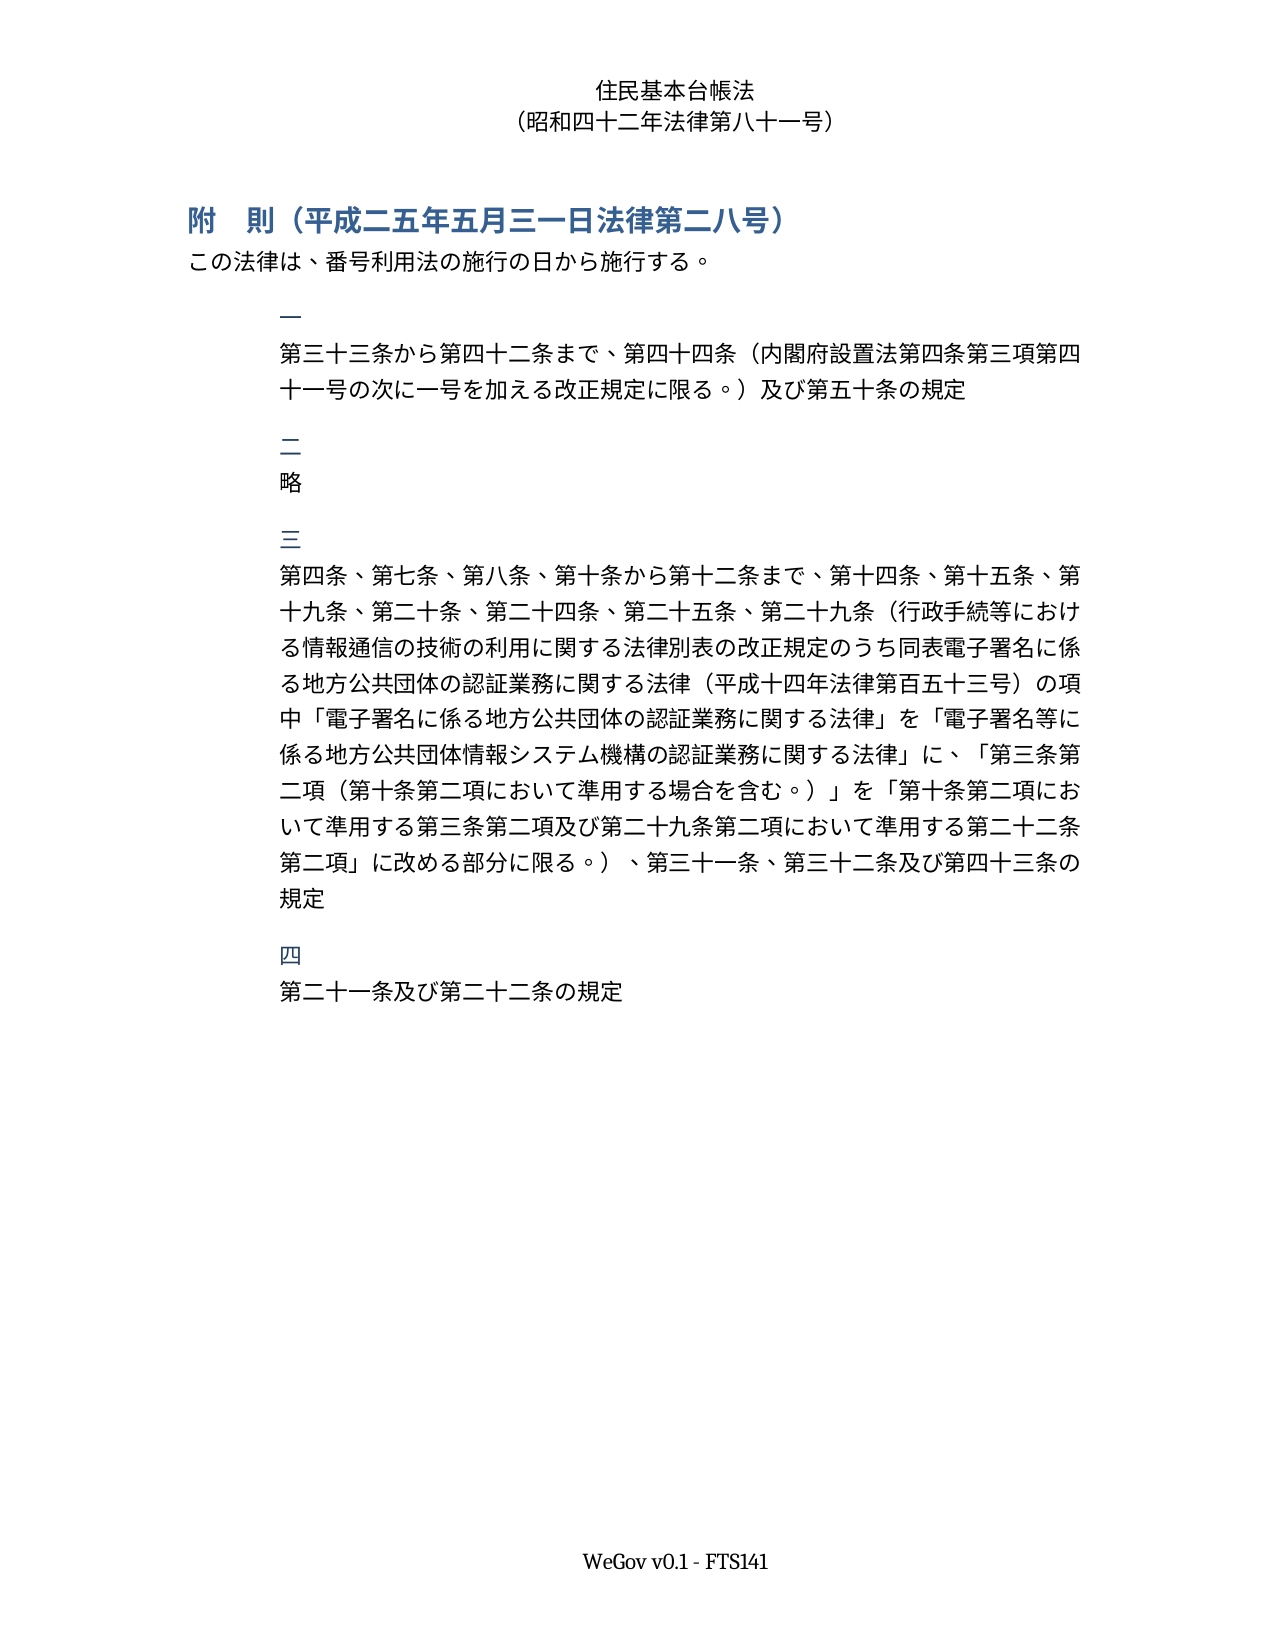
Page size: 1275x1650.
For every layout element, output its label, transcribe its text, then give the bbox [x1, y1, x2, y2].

subtitle 三 [279, 524, 1087, 555]
subtitle 二 [279, 431, 1087, 462]
text 第四条、第七条、第八条、第十条から第十二条まで、第十四条、第十五条、第十九条、第二十条、第二十四条、第二十五条、第二十九条（行政手続等における情報通信の技術の利用に関する法律別表の改正規定のうち同表電子署名に係る地方公共団体の認証業務に関する法律（平成十四年法律第百五十三号）の項中「電子署名に係る地方公共団体の認証業務に関する法律」を「電子署名等に係る地方公共団体情報システム機構の認証業務に関する法律」に、「第三条第二項（第十条第二項において準用する場合を含む。）」を「第十条第二項において準用する第三条第二項及び第二十九条第二項において準用する第二十二条第二項」に改める部分に限る。）、第三十一条、第三十二条及び第四十三条の規定 [279, 560, 1087, 914]
subtitle 四 [279, 940, 1087, 971]
text この法律は、番号利用法の施行の日から施行する。 [187, 246, 1087, 277]
text 第二十一条及び第二十二条の規定 [279, 976, 1087, 1007]
subtitle 一 [279, 302, 1087, 334]
text 第三十三条から第四十二条まで、第四十四条（内閣府設置法第四条第三項第四十一号の次に一号を加える改正規定に限る。）及び第五十条の規定 [279, 338, 1087, 406]
subtitle 附 則（平成二五年五月三一日法律第二八号） [187, 200, 1087, 240]
text 略 [279, 467, 1087, 498]
